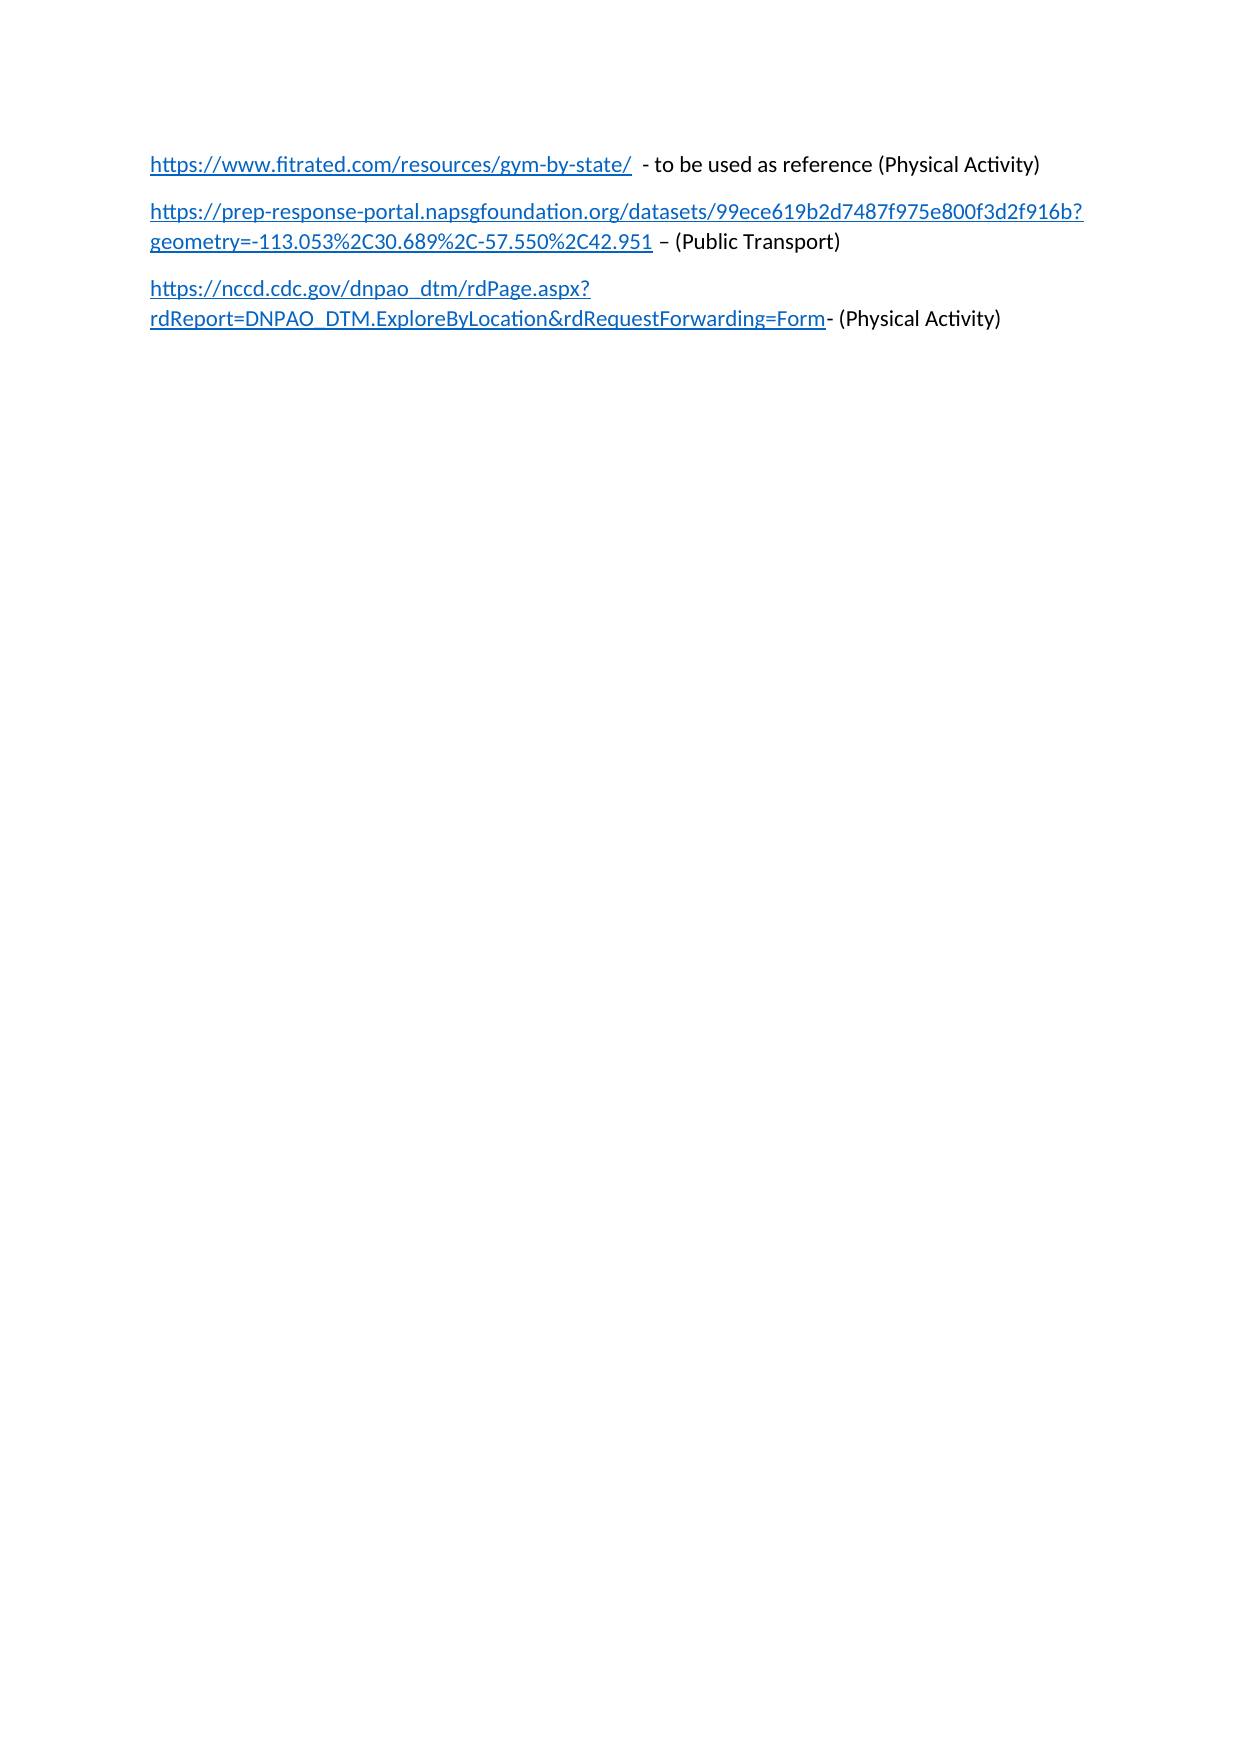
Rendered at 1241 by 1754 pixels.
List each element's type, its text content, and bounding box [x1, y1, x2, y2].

text https://prep-response-portal.napsgfoundation.org/datasets/99ece619b2d7487f975e800f3d2f916b?geometry=-113.053%2C30.689%2C-57.550%2C42.951 – (Public Transport) [150, 197, 1090, 255]
text https://nccd.cdc.gov/dnpao_dtm/rdPage.aspx?rdReport=DNPAO_DTM.ExploreByLocation&rdRequestForwarding=Form- (Physical Activity) [150, 274, 1090, 332]
text https://www.fitrated.com/resources/gym-by-state/ - to be used as reference (Physical Activity) [150, 150, 1090, 178]
